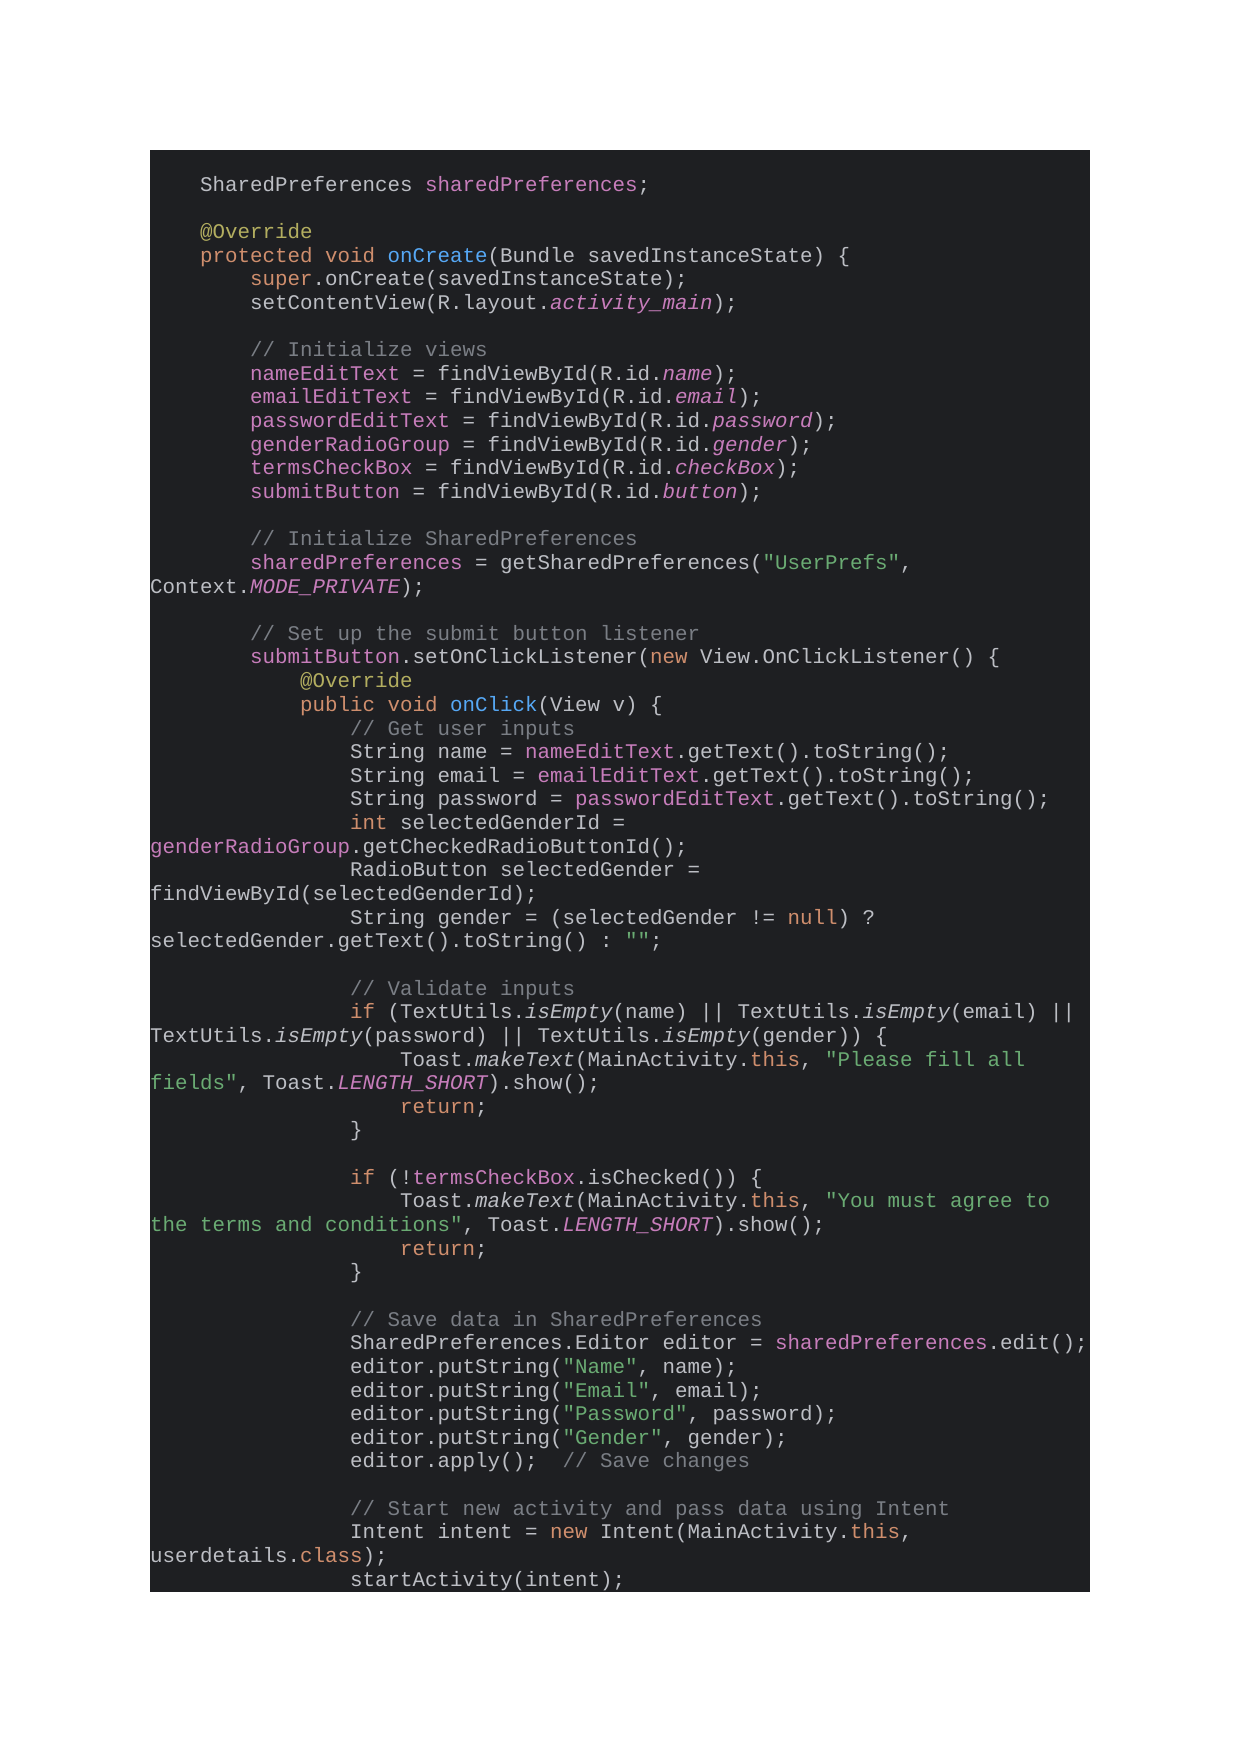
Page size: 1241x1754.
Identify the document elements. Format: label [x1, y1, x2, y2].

text [150, 150, 1090, 1592]
